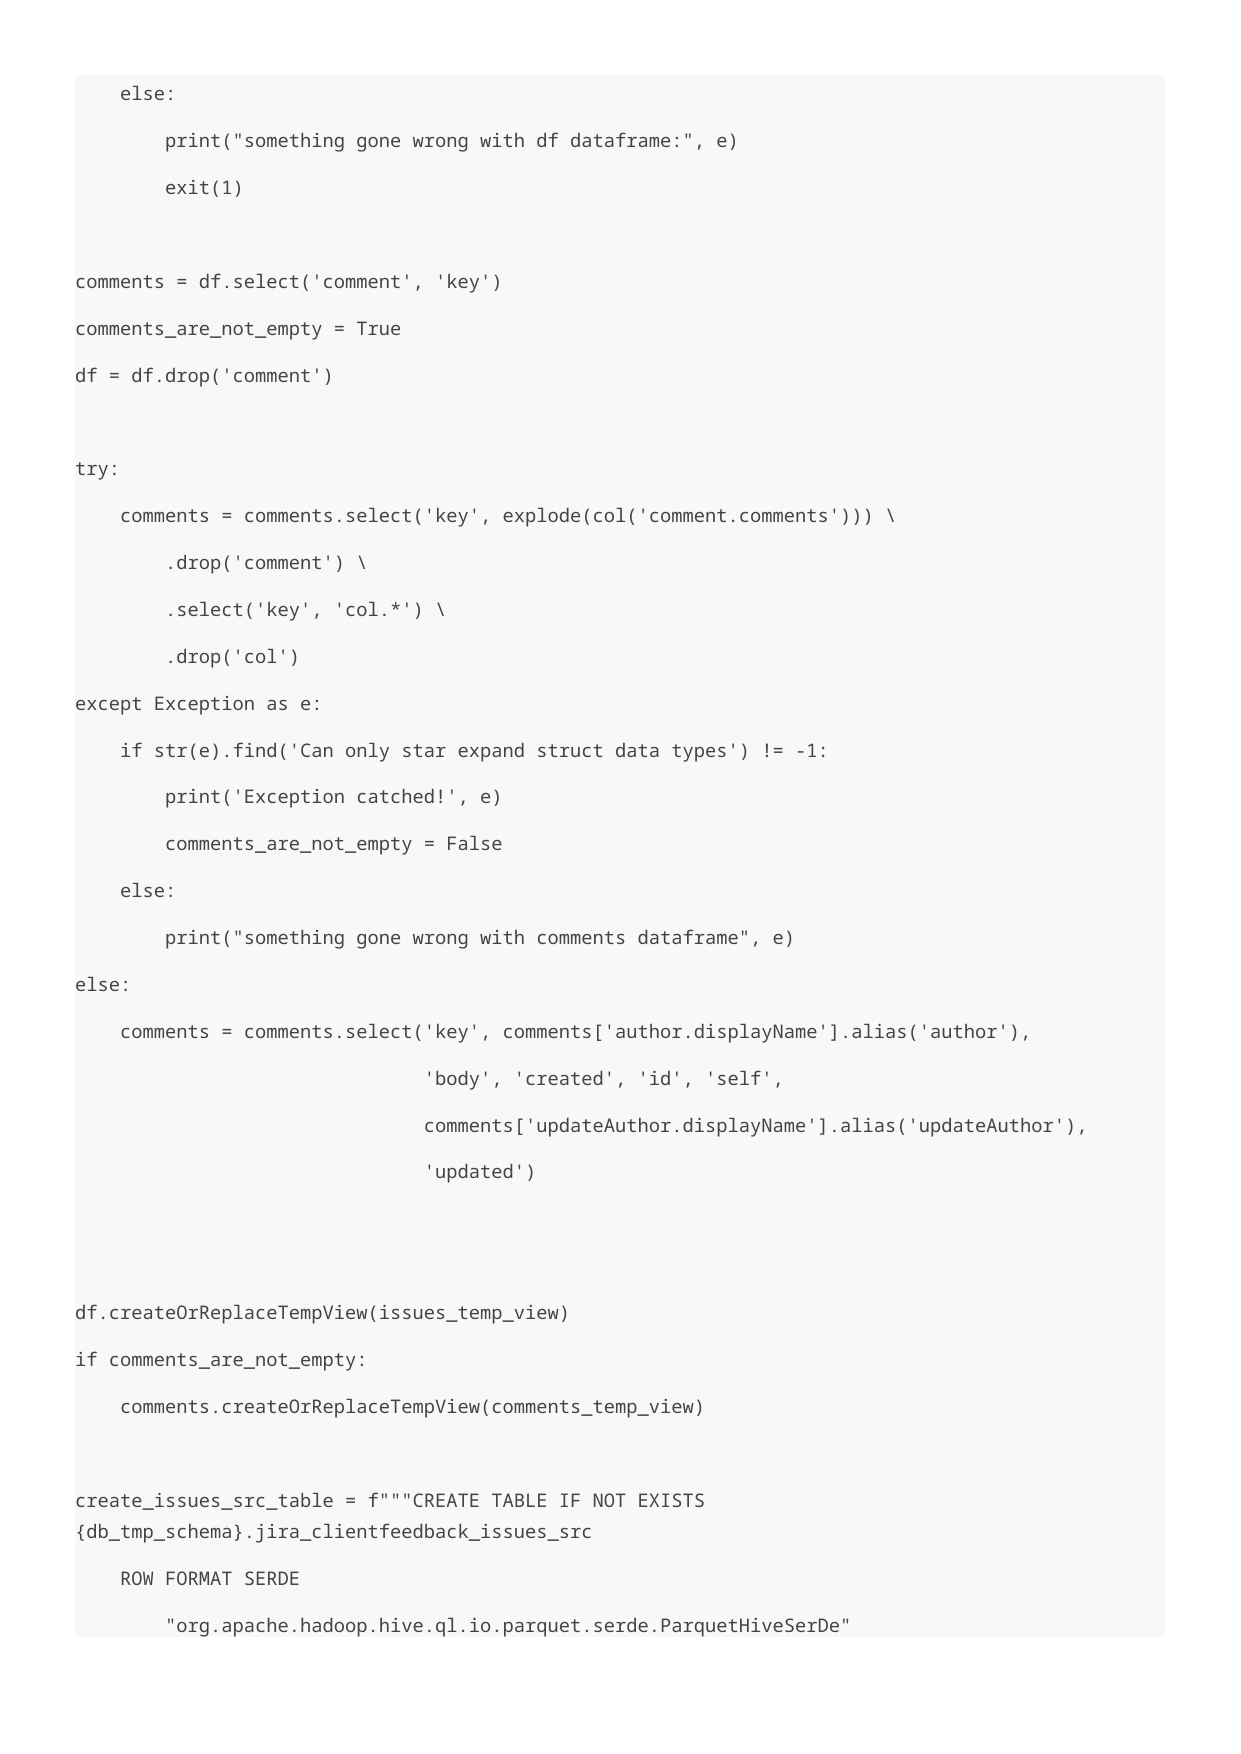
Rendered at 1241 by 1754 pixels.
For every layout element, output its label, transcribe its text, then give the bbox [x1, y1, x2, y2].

text 'updated') [75, 1153, 1165, 1184]
text comments.createOrReplaceTempView(comments_temp_view) [75, 1387, 1165, 1419]
text df.createOrReplaceTempView(issues_temp_view) [75, 1294, 1165, 1325]
text comments = comments.select('key', explode(col('comment.comments'))) \ [75, 497, 1165, 528]
text comments['updateAuthor.displayName'].alias('updateAuthor'), [75, 1106, 1165, 1137]
text except Exception as e: [75, 684, 1165, 716]
text if str(e).find('Can only star expand struct data types') != -1: [75, 731, 1165, 762]
text print("something gone wrong with comments dataframe", e) [75, 919, 1165, 950]
text create_issues_src_table = f"""CREATE TABLE IF NOT EXISTS {db_tmp_schema}.jira_clientfeedback_issues_src [75, 1481, 1165, 1544]
text try: [75, 450, 1165, 481]
text else: [75, 966, 1165, 997]
text comments = comments.select('key', comments['author.displayName'].alias('author'), [75, 1012, 1165, 1044]
text comments = df.select('comment', 'key') [75, 262, 1165, 294]
text if comments_are_not_empty: [75, 1341, 1165, 1372]
text comments_are_not_empty = True [75, 309, 1165, 341]
text "org.apache.hadoop.hive.ql.io.parquet.serde.ParquetHiveSerDe" [75, 1606, 1165, 1637]
text else: [75, 75, 1165, 106]
text df = df.drop('comment') [75, 356, 1165, 387]
text else: [75, 872, 1165, 903]
text comments_are_not_empty = False [75, 825, 1165, 856]
text print("something gone wrong with df dataframe:", e) [75, 122, 1165, 153]
text exit(1) [75, 169, 1165, 200]
text ROW FORMAT SERDE [75, 1559, 1165, 1591]
text 'body', 'created', 'id', 'self', [75, 1059, 1165, 1091]
text .drop('col') [75, 637, 1165, 669]
text .drop('comment') \ [75, 544, 1165, 575]
text print('Exception catched!', e) [75, 778, 1165, 809]
text .select('key', 'col.*') \ [75, 591, 1165, 622]
